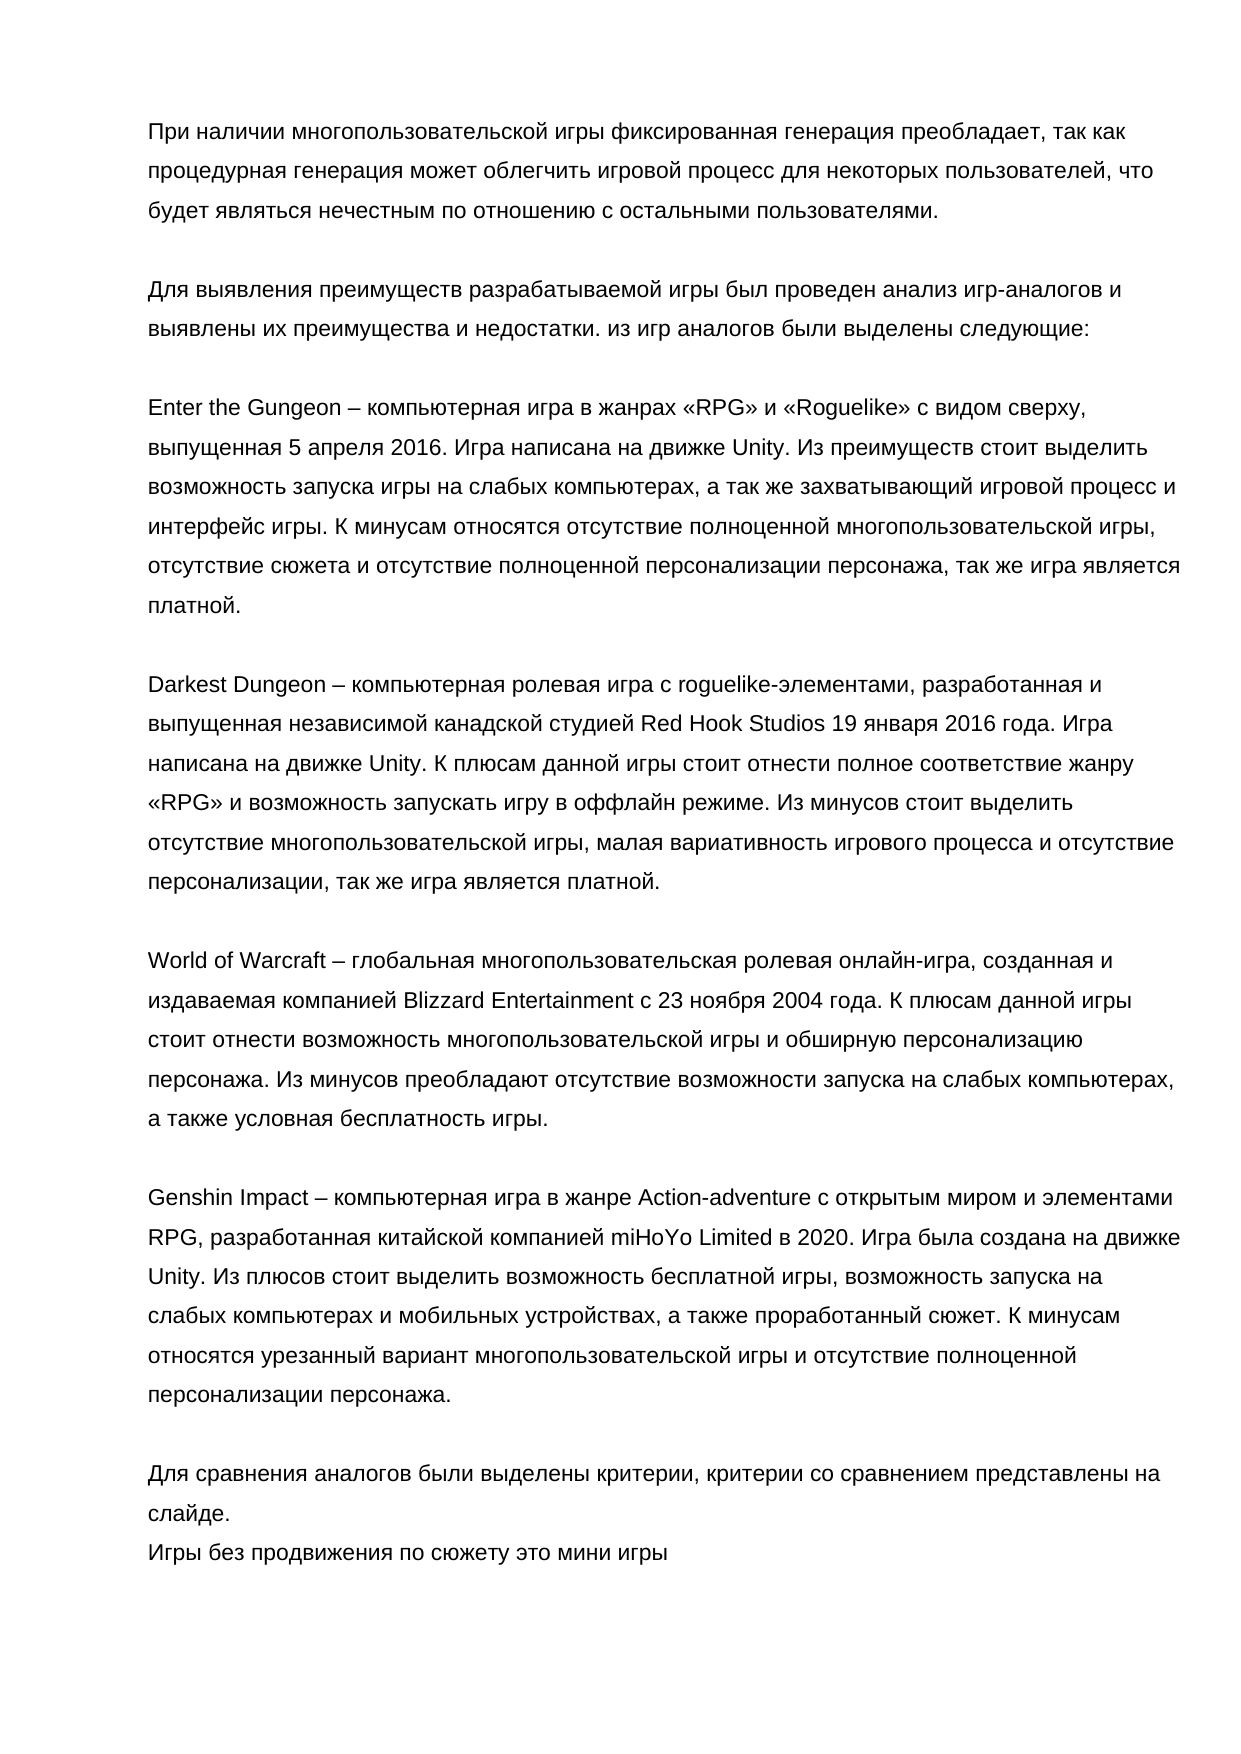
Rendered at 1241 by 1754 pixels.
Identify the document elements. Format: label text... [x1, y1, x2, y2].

text Для выявления преимуществ разрабатываемой игры был проведен анализ игр-аналогов и выявлены их преимущества и недостатки. из игр аналогов были выделены следующие: [148, 276, 1181, 342]
text World of Warcraft – глобальная многопользовательская ролевая онлайн-игра, созданная и издаваемая компанией Blizzard Entertainment с 23 ноября 2004 года. К плюсам данной игры стоит отнести возможность многопользовательской игры и обширную персонализацию персонажа. Из минусов преобладают отсутствие возможности запуска на слабых компьютерах, а также условная бесплатность игры. [148, 947, 1181, 1131]
text При наличии многопользовательской игры фиксированная генерация преобладает, так как процедурная генерация может облегчить игровой процесс для некоторых пользователей, что будет являться нечестным по отношению с остальными пользователями. [148, 118, 1181, 223]
text Genshin Impact – компьютерная игра в жанре Action-adventure с открытым миром и элементами RPG, разработанная китайской компанией miHoYo Limited в 2020. Игра была создана на движке Unity. Из плюсов стоит выделить возможность бесплатной игры, возможность запуска на слабых компьютерах и мобильных устройствах, а также проработанный сюжет. К минусам относятся урезанный вариант многопользовательской игры и отсутствие полноценной персонализации персонажа. [148, 1184, 1181, 1408]
text Enter the Gungeon – компьютерная игра в жанрах «RPG» и «Roguelike» с видом сверху, выпущенная 5 апреля 2016. Игра написана на движке Unity. Из преимуществ стоит выделить возможность запуска игры на слабых компьютерах, а так же захватывающий игровой процесс и интерфейс игры. К минусам относятся отсутствие полноценной многопользовательской игры, отсутствие сюжета и отсутствие полноценной персонализации персонажа, так же игра является платной. [148, 394, 1181, 618]
text Для сравнения аналогов были выделены критерии, критерии со сравнением представлены на слайде. [148, 1460, 1181, 1526]
text Darkest Dungeon – компьютерная ролевая игра с roguelike-элементами, разработанная и выпущенная независимой канадской студией Red Hook Studios 19 января 2016 года. Игра написана на движке Unity. К плюсам данной игры стоит отнести полное соответствие жанру «RPG» и возможность запускать игру в оффлайн режиме. Из минусов стоит выделить отсутствие многопользовательской игры, малая вариативность игрового процесса и отсутствие персонализации, так же игра является платной. [148, 671, 1181, 894]
text Игры без продвижения по сюжету это мини игры [148, 1539, 1181, 1566]
